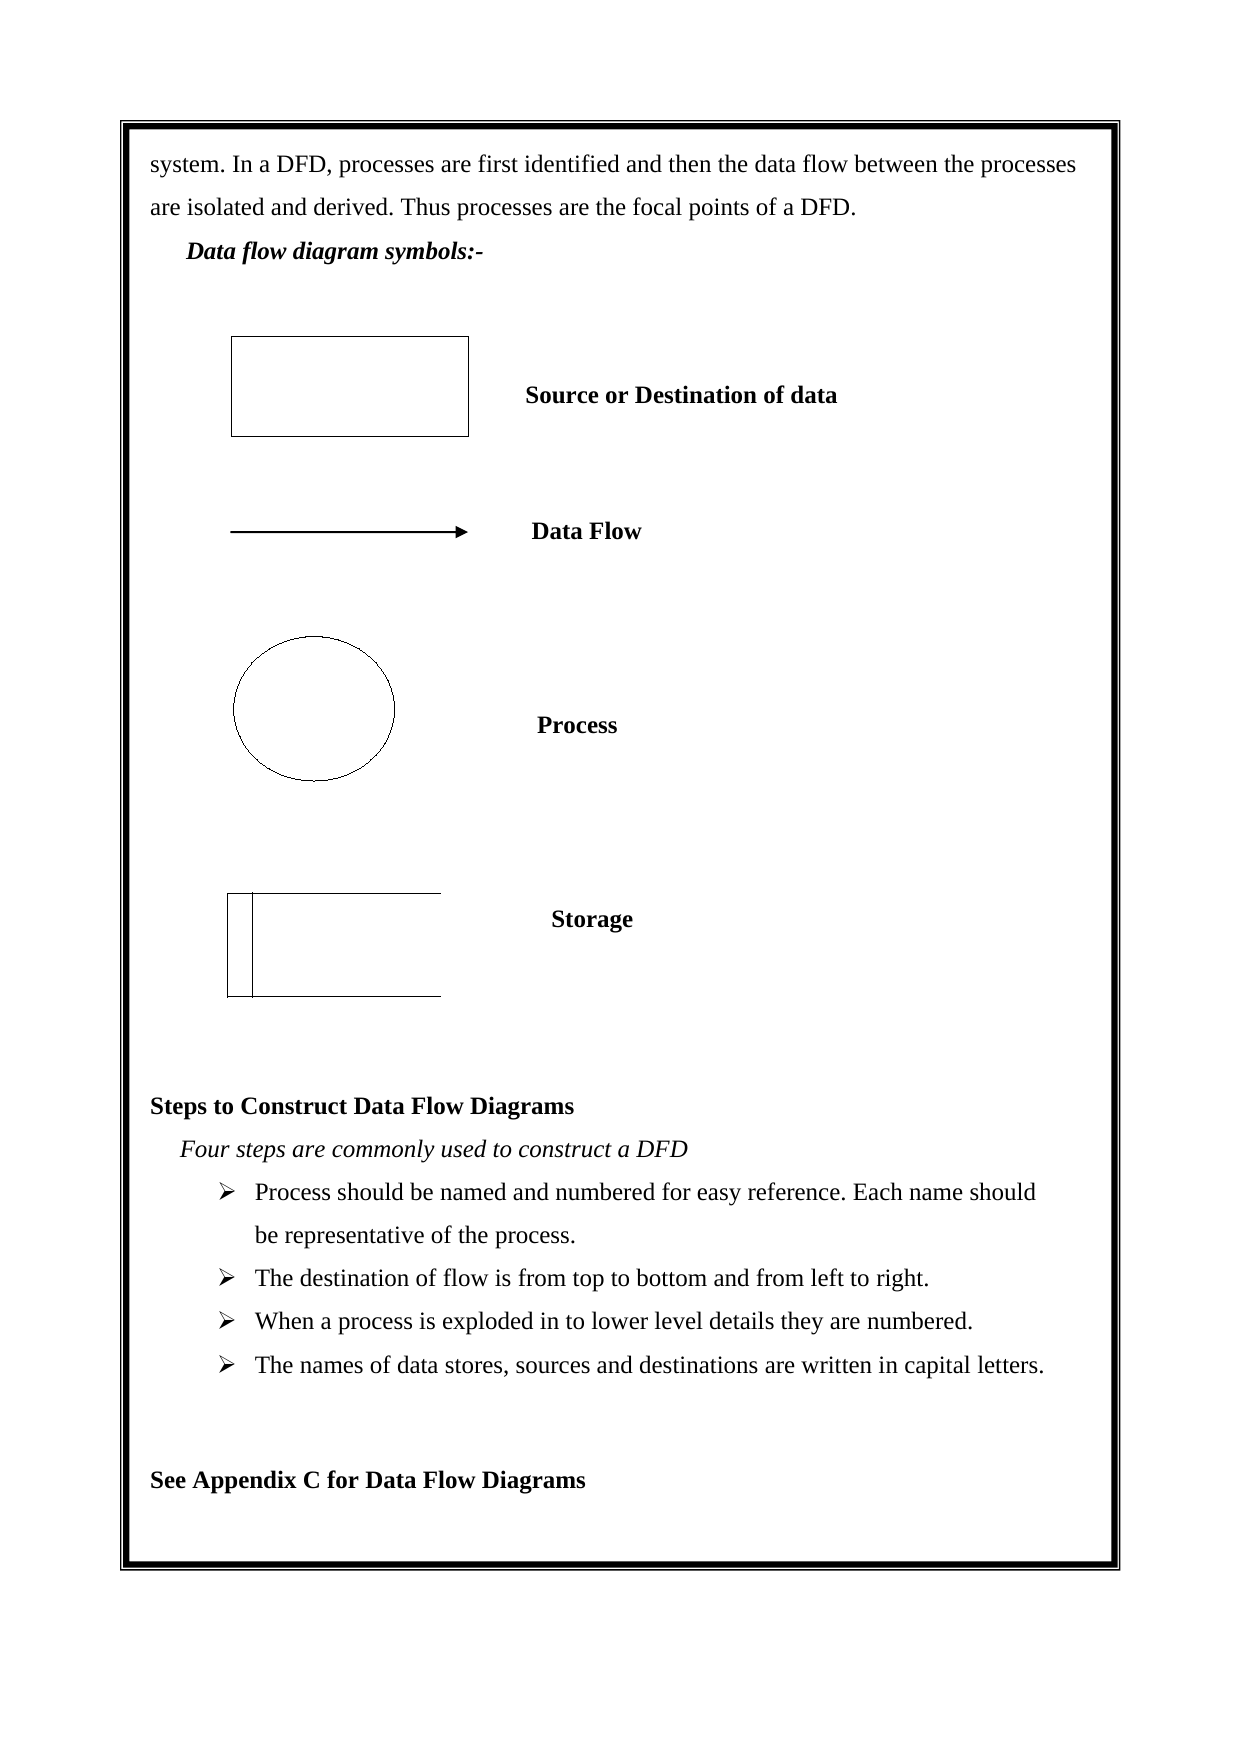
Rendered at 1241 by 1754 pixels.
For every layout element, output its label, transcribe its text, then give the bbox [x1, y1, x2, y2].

subtitle See Appendix C for Data Flow Diagrams [150, 1465, 1115, 1494]
list Process should be named and numbered for easy reference. Each name should be representative of the process. [217, 1177, 1065, 1249]
text Source or Destination of data [525, 380, 1115, 408]
text Four steps are commonly used to construct a DFD [179, 1134, 1115, 1163]
list When a process is exploded in to lower level details they are numbered. [217, 1306, 1115, 1335]
text Process [537, 710, 1115, 739]
text Data Flow [531, 516, 1115, 545]
list The destination of flow is from top to bottom and from left to right. [217, 1263, 1115, 1292]
text system. In a DFD, processes are first identified and then the data flow between the processes are isolated and derived. Thus processes are the focal points of a DFD. [150, 149, 1091, 221]
text Steps to Construct Data Flow Diagrams [150, 1091, 1115, 1120]
text Storage [315, 904, 869, 933]
text Data flow diagram symbols:- [186, 236, 1115, 265]
list The names of data stores, sources and destinations are written in capital letters. [217, 1350, 1115, 1378]
